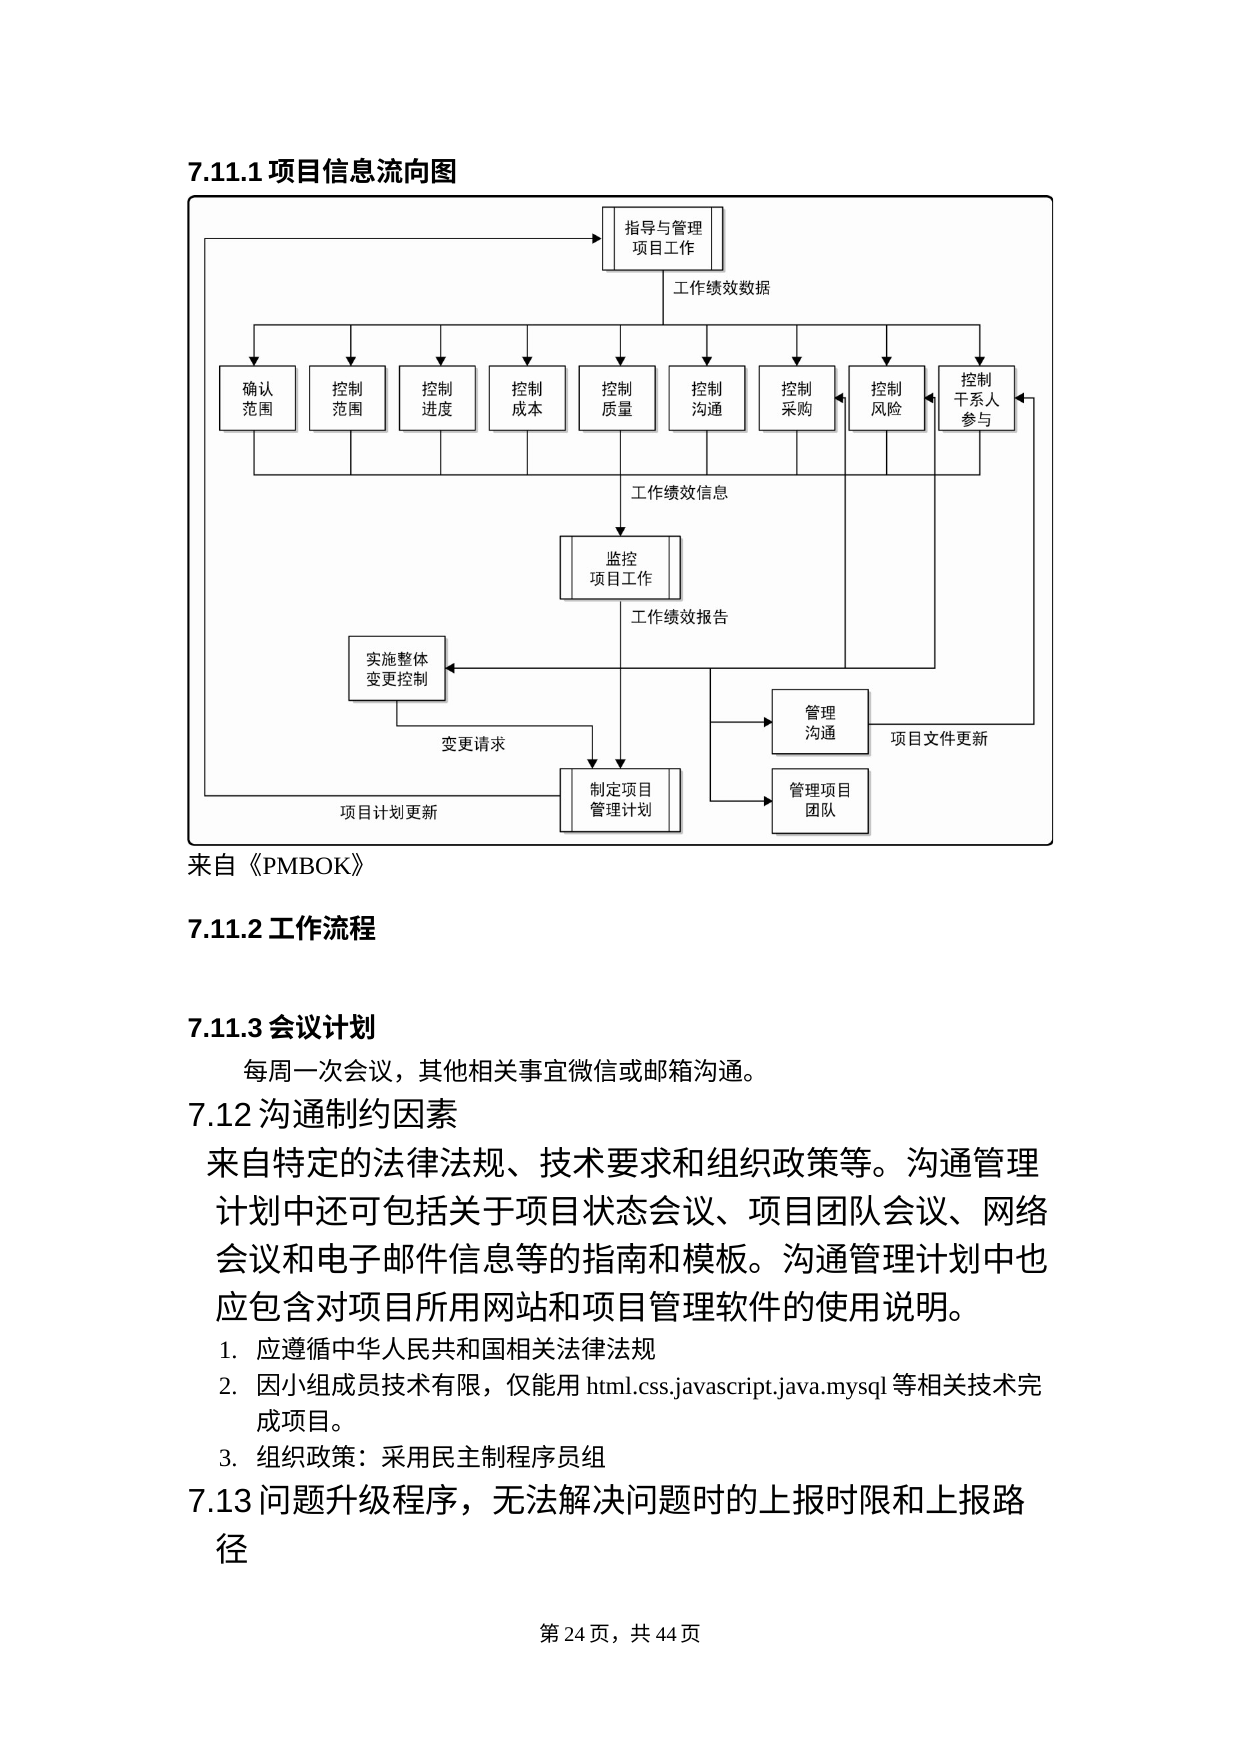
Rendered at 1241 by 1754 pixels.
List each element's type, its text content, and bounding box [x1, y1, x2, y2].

subtitle 7.12沟通制约因素 [187, 1088, 1053, 1136]
list 因小组成员技术有限，仅能用html.css.javascript.java.mysql等相关技术完成项目。 [218, 1365, 1053, 1438]
subtitle 来自特定的法律法规、技术要求和组织政策等。沟通管理计划中还可包括关于项目状态会议、项目团队会议、网络会议和电子邮件信息等的指南和模板。沟通管理计划中也应包含对项目所用网站和项目管理软件的使用说明。 [187, 1136, 1053, 1329]
text 每周一次会议，其他相关事宜微信或邮箱沟通。 [187, 1052, 1053, 1088]
text 来自《PMBOK》 [187, 846, 1053, 882]
subtitle 7.13问题升级程序，无法解决问题时的上报时限和上报路径 [187, 1474, 1053, 1571]
picture [187, 195, 1054, 846]
list 应遵循中华人民共和国相关法律法规 [218, 1329, 1053, 1365]
subtitle 7.11.1项目信息流向图 [187, 150, 1053, 189]
list 组织政策：采用民主制程序员组 [218, 1438, 1053, 1474]
subtitle 7.11.2工作流程 [187, 907, 1053, 946]
subtitle 7.11.3会议计划 [187, 1006, 1053, 1046]
